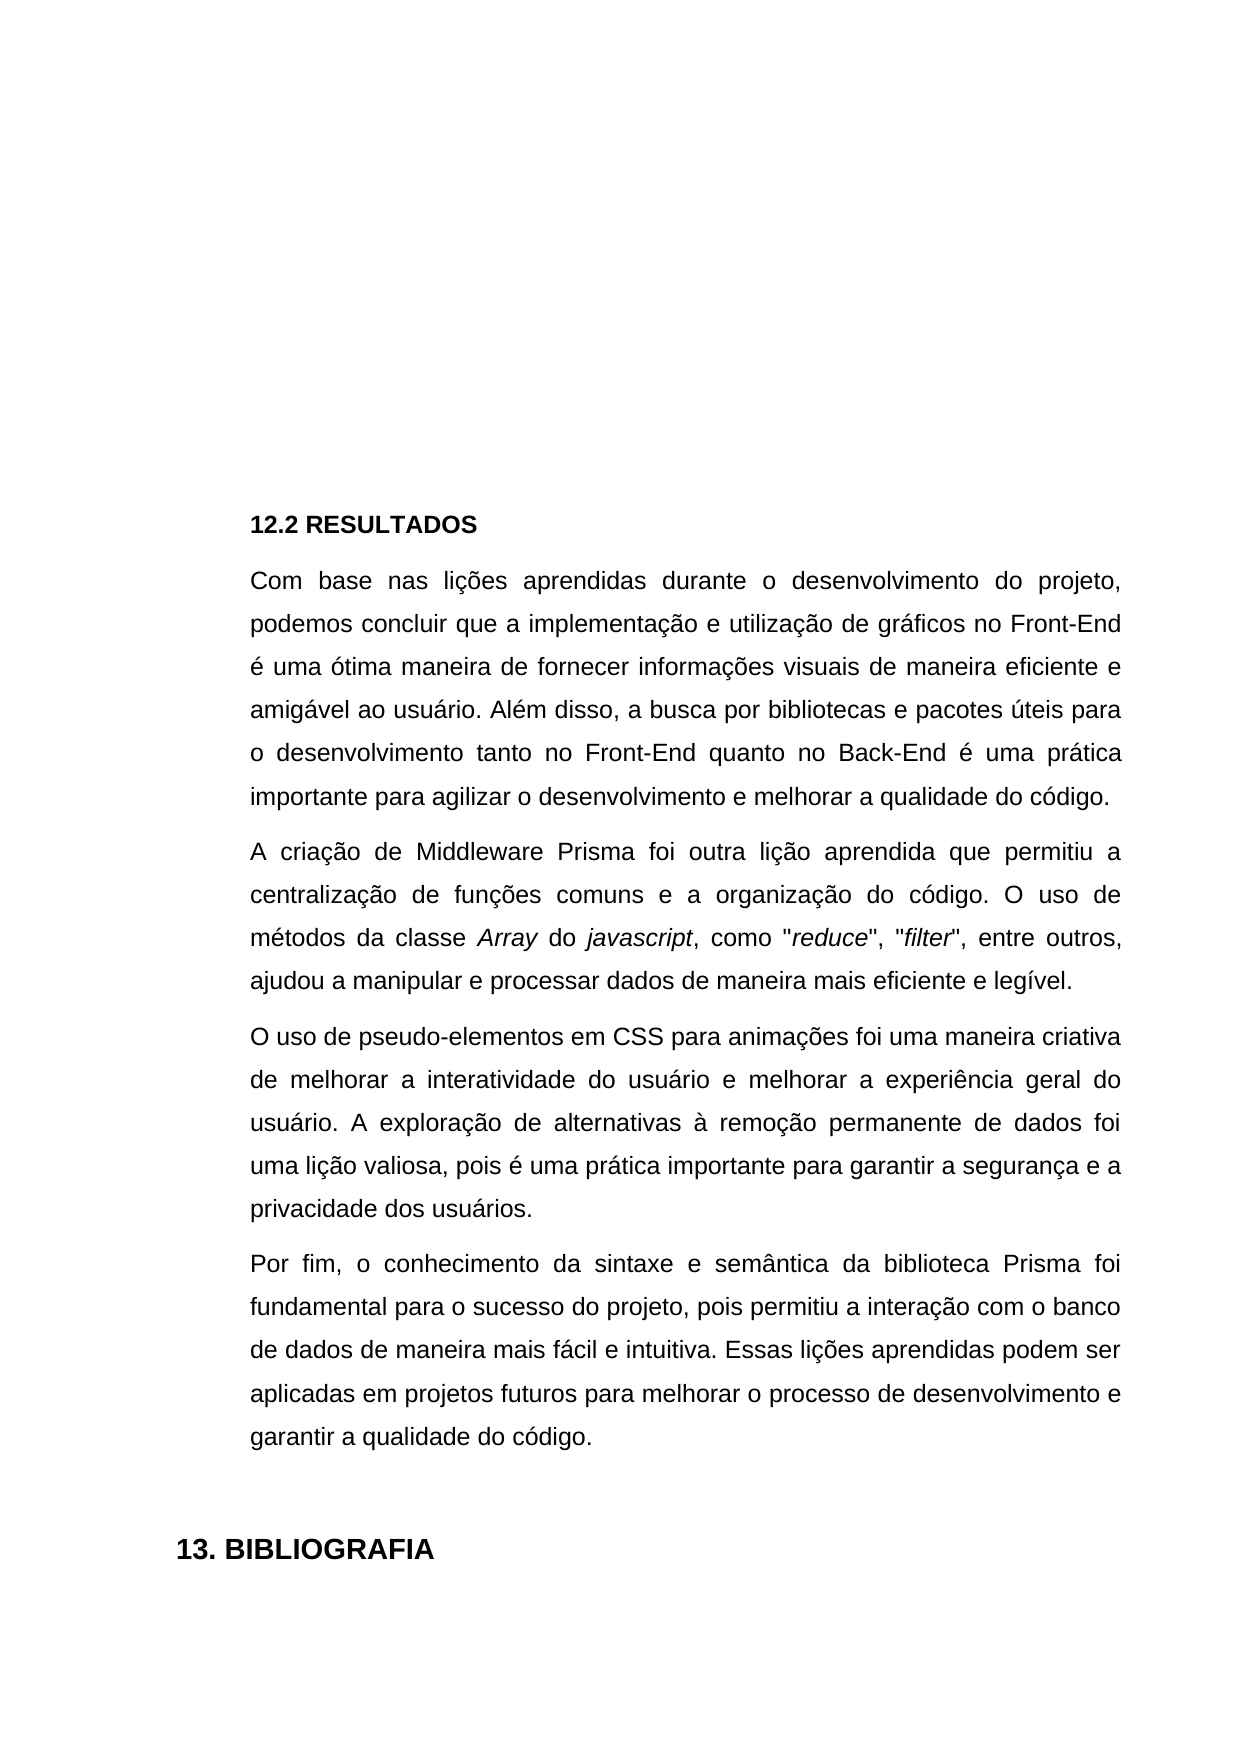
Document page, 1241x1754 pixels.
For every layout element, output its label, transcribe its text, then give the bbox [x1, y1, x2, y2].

text Com base nas lições aprendidas durante o desenvolvimento do projeto, podemos concluir que a implementação e utilização de gráficos no Front-End é uma ótima maneira de fornecer informações visuais de maneira eficiente e amigável ao usuário. Além disso, a busca por bibliotecas e pacotes úteis para o desenvolvimento tanto no Front-End quanto no Back-End é uma prática importante para agilizar o desenvolvimento e melhorar a qualidade do código. [250, 566, 1123, 810]
text 12.2 RESULTADOS [250, 511, 1123, 539]
text 13. BIBLIOGRAFIA [176, 1532, 1123, 1566]
text A criação de Middleware Prisma foi outra lição aprendida que permitiu a centralização de funções comuns e a organização do código. O uso de métodos da classe Array do javascript, como "reduce", "filter", entre outros, ajudou a manipular e processar dados de maneira mais eficiente e legível. [250, 837, 1123, 995]
text O uso de pseudo-elementos em CSS para animações foi uma maneira criativa de melhorar a interatividade do usuário e melhorar a experiência geral do usuário. A exploração de alternativas à remoção permanente de dados foi uma lição valiosa, pois é uma prática importante para garantir a segurança e a privacidade dos usuários. [250, 1021, 1123, 1223]
text Por fim, o conhecimento da sintaxe e semântica da biblioteca Prisma foi fundamental para o sucesso do projeto, pois permitiu a interação com o banco de dados de maneira mais fácil e intuitiva. Essas lições aprendidas podem ser aplicadas em projetos futuros para melhorar o processo de desenvolvimento e garantir a qualidade do código. [250, 1249, 1123, 1451]
